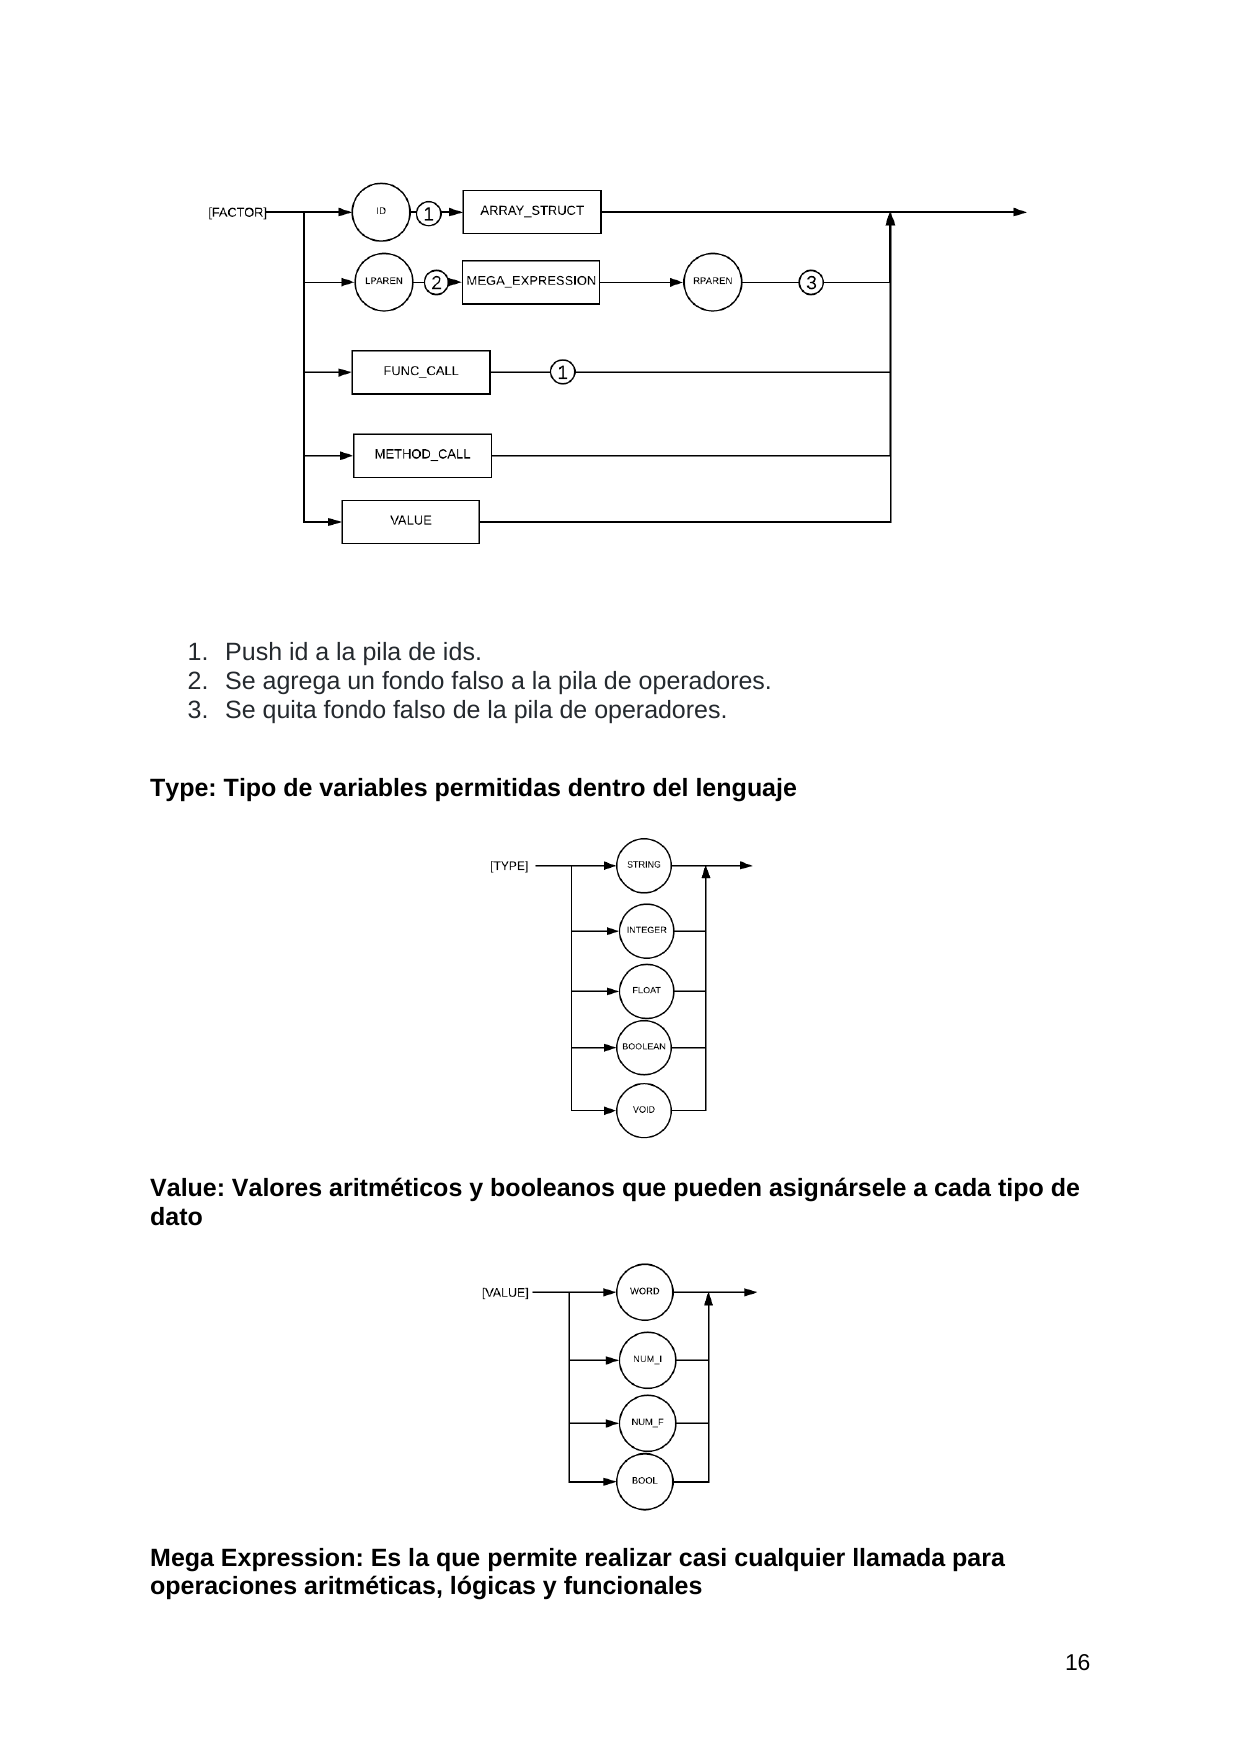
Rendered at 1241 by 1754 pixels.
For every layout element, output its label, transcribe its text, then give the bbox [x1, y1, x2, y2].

list Se agrega un fondo falso a la pila de operadores. [187, 666, 1090, 694]
text Mega Expression: Es la que permite realizar casi cualquier llamada para operaciones aritméticas, lógicas y funcionales [150, 1542, 1090, 1600]
list Push id a la pila de ids. [187, 637, 1090, 666]
picture [446, 1236, 794, 1537]
picture [150, 150, 1091, 577]
text Type: Tipo de variables permitidas dentro del lenguaje [150, 773, 1090, 802]
picture [452, 808, 788, 1167]
list Se quita fondo falso de la pila de operadores. [187, 694, 1090, 723]
text Value: Valores aritméticos y booleanos que pueden asignársele a cada tipo de dato [150, 1173, 1090, 1231]
